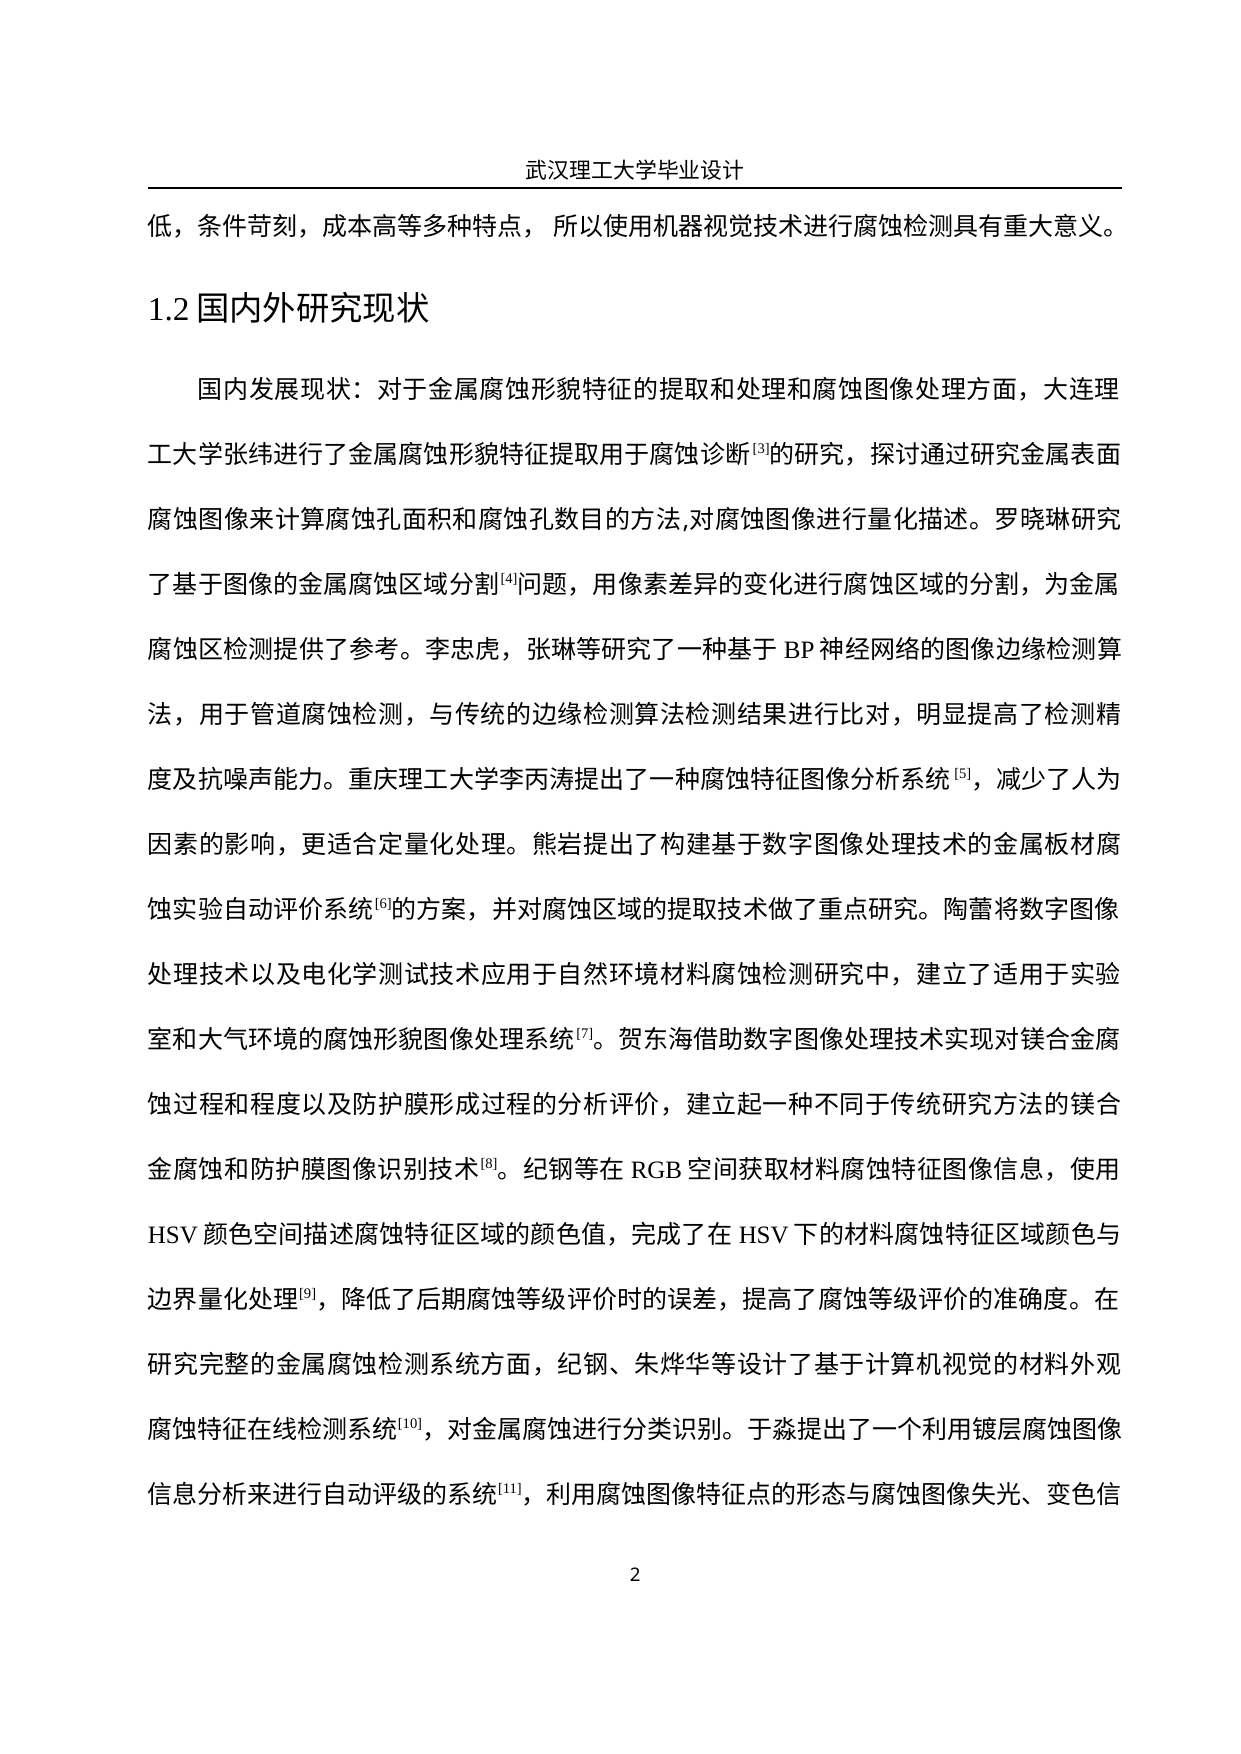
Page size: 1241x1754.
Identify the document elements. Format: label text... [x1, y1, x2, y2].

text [148, 355, 1122, 1525]
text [148, 192, 1122, 257]
subtitle 1.2国内外研究现状 [148, 274, 1122, 339]
